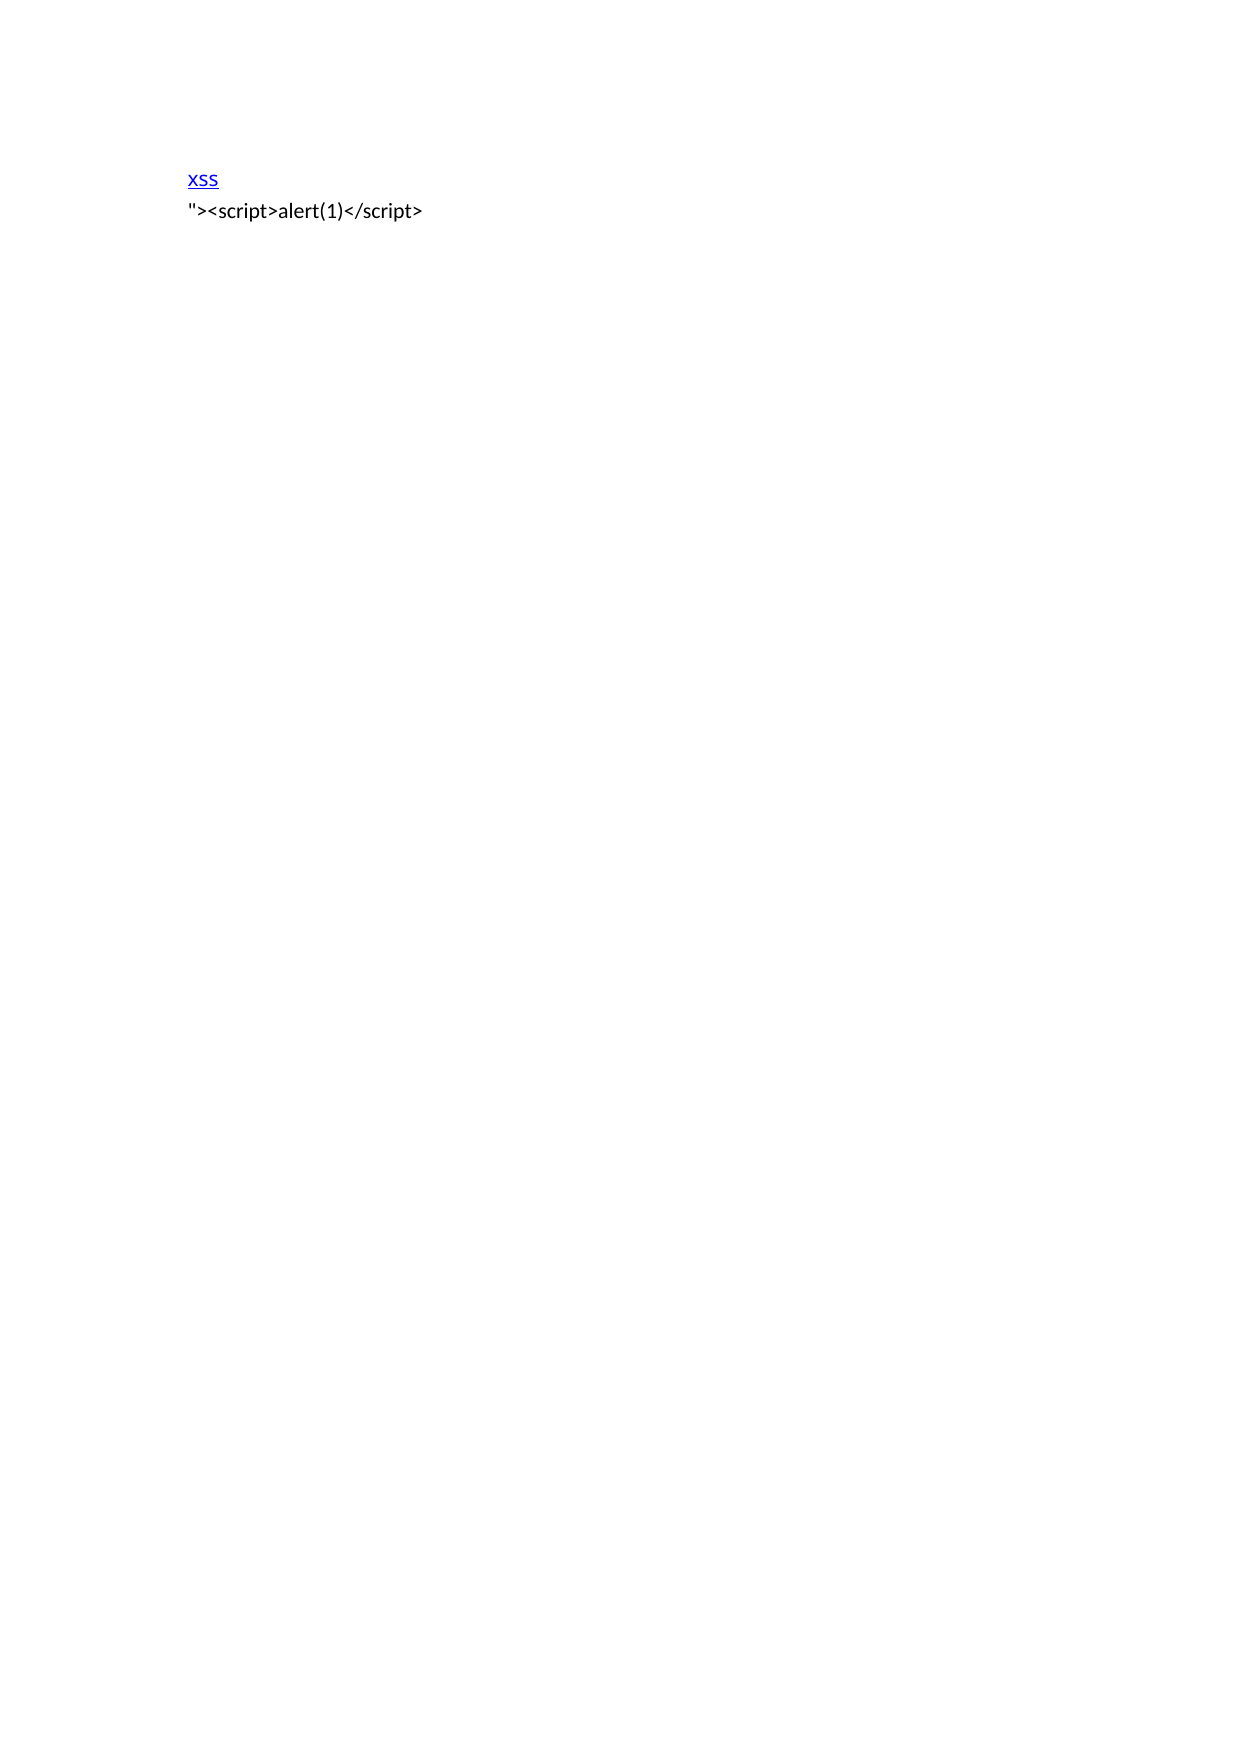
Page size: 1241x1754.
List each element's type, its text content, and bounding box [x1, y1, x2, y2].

text xss [187, 162, 1053, 194]
text "><script>alert(1)</script> [187, 194, 1053, 227]
